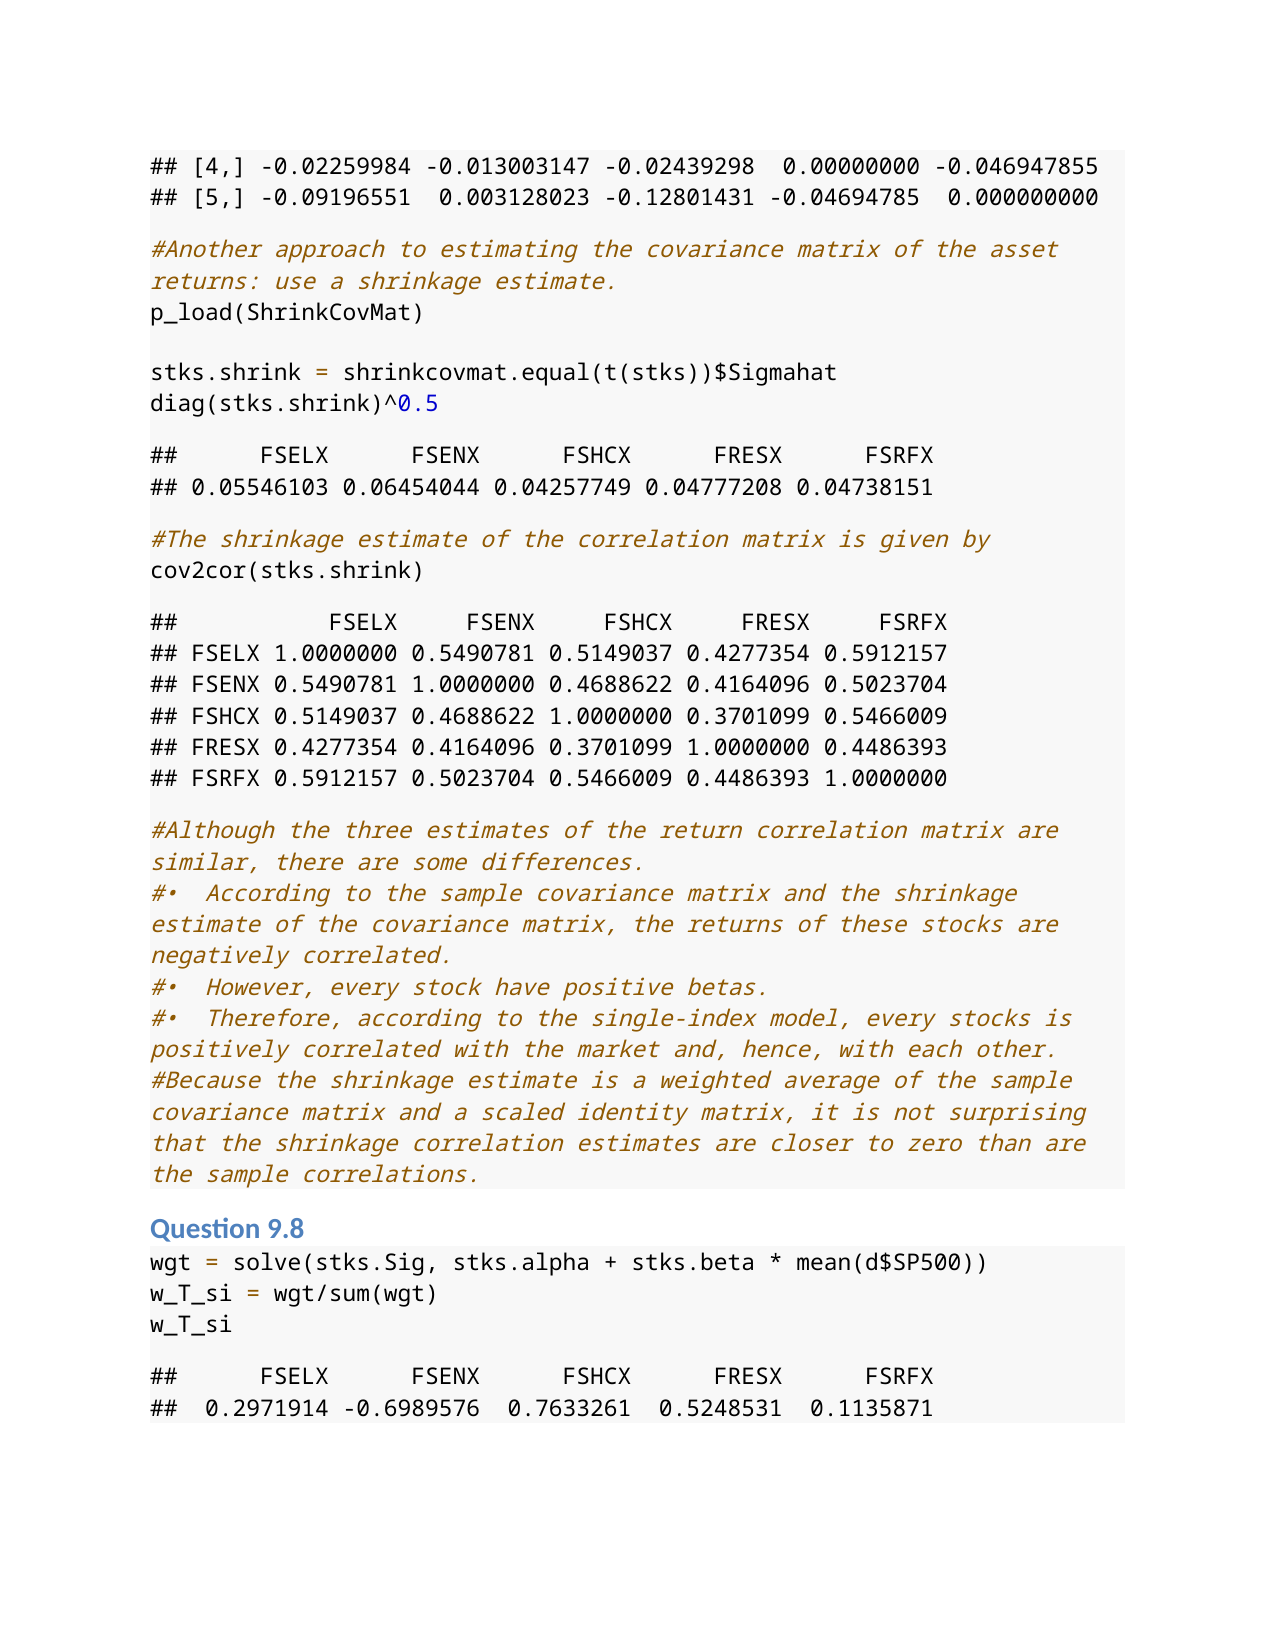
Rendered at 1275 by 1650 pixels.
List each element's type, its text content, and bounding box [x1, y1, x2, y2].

text #Another approach to estimating the covariance matrix of the asset returns: use a shrinkage estimate. p_load(ShrinkCovMat) stks.shrink = shrinkcovmat.equal(t(stks))$Sigmahat diag(stks.shrink)^0.5 [150, 233, 1125, 418]
text ## FSELX FSENX FSHCX FRESX FSRFX ## FSELX 1.0000000 0.5490781 0.5149037 0.4277354 0.5912157 ## FSENX 0.5490781 1.0000000 0.4688622 0.4164096 0.5023704 ## FSHCX 0.5149037 0.4688622 1.0000000 0.3701099 0.5466009 ## FRESX 0.4277354 0.4164096 0.3701099 1.0000000 0.4486393 ## FSRFX 0.5912157 0.5023704 0.5466009 0.4486393 1.0000000 [150, 606, 1125, 793]
subtitle Question 9.8 [150, 1210, 1125, 1246]
text #Although the three estimates of the return correlation matrix are similar, there are some differences. #• According to the sample covariance matrix and the shrinkage estimate of the covariance matrix, the returns of these stocks are negatively correlated. #• However, every stock have positive betas. #• Therefore, according to the single-index model, every stocks is positively correlated with the market and, hence, with each other. #Because the shrinkage estimate is a weighted average of the sample covariance matrix and a scaled identity matrix, it is not surprising that the shrinkage correlation estimates are closer to zero than are the sample correlations. [452, 814, 1125, 1189]
text #The shrinkage estimate of the correlation matrix is given by cov2cor(stks.shrink) [150, 522, 1125, 585]
text wgt = solve(stks.Sig, stks.alpha + stks.beta * mean(d$SP500)) w_T_si = wgt/sum(wgt) w_T_si [232, 1246, 1125, 1339]
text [150, 150, 1125, 212]
text ## FSELX FSENX FSHCX FRESX FSRFX ## 0.05546103 0.06454044 0.04257749 0.04777208 0.04738151 [150, 439, 1125, 502]
text ## FSELX FSENX FSHCX FRESX FSRFX ## 0.2971914 -0.6989576 0.7633261 0.5248531 0.1135871 [150, 1360, 1125, 1423]
